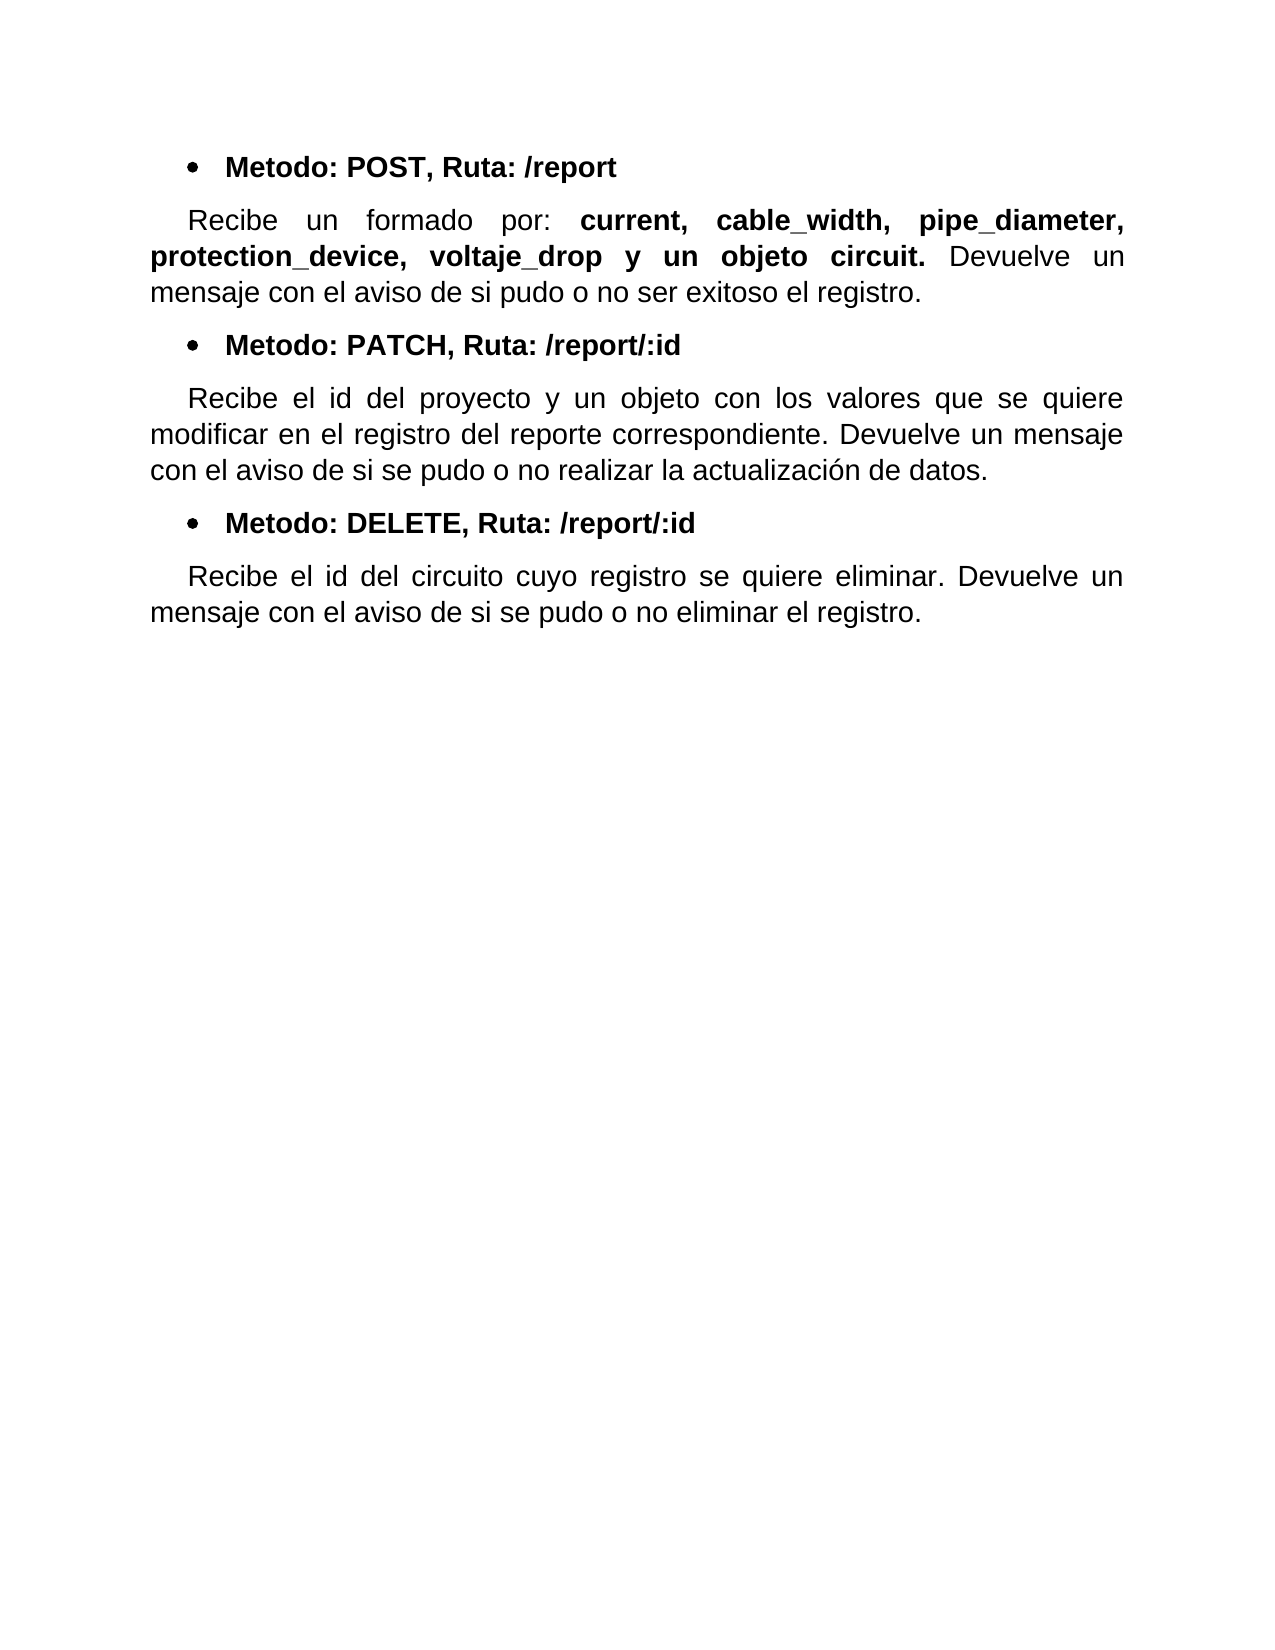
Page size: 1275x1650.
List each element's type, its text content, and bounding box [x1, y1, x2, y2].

text Recibe un formado por: current, cable_width, pipe_diameter, protection_device, voltaje_drop y un objeto circuit. Devuelve un mensaje con el aviso de si pudo o no ser exitoso el registro. [150, 203, 1125, 309]
list Metodo: DELETE, Ruta: /report/:id [187, 506, 1125, 540]
text Recibe el id del circuito cuyo registro se quiere eliminar. Devuelve un mensaje con el aviso de si se pudo o no eliminar el registro. [150, 559, 1125, 629]
list Metodo: PATCH, Ruta: /report/:id [187, 328, 1125, 362]
list Metodo: POST, Ruta: /report [187, 150, 1125, 184]
